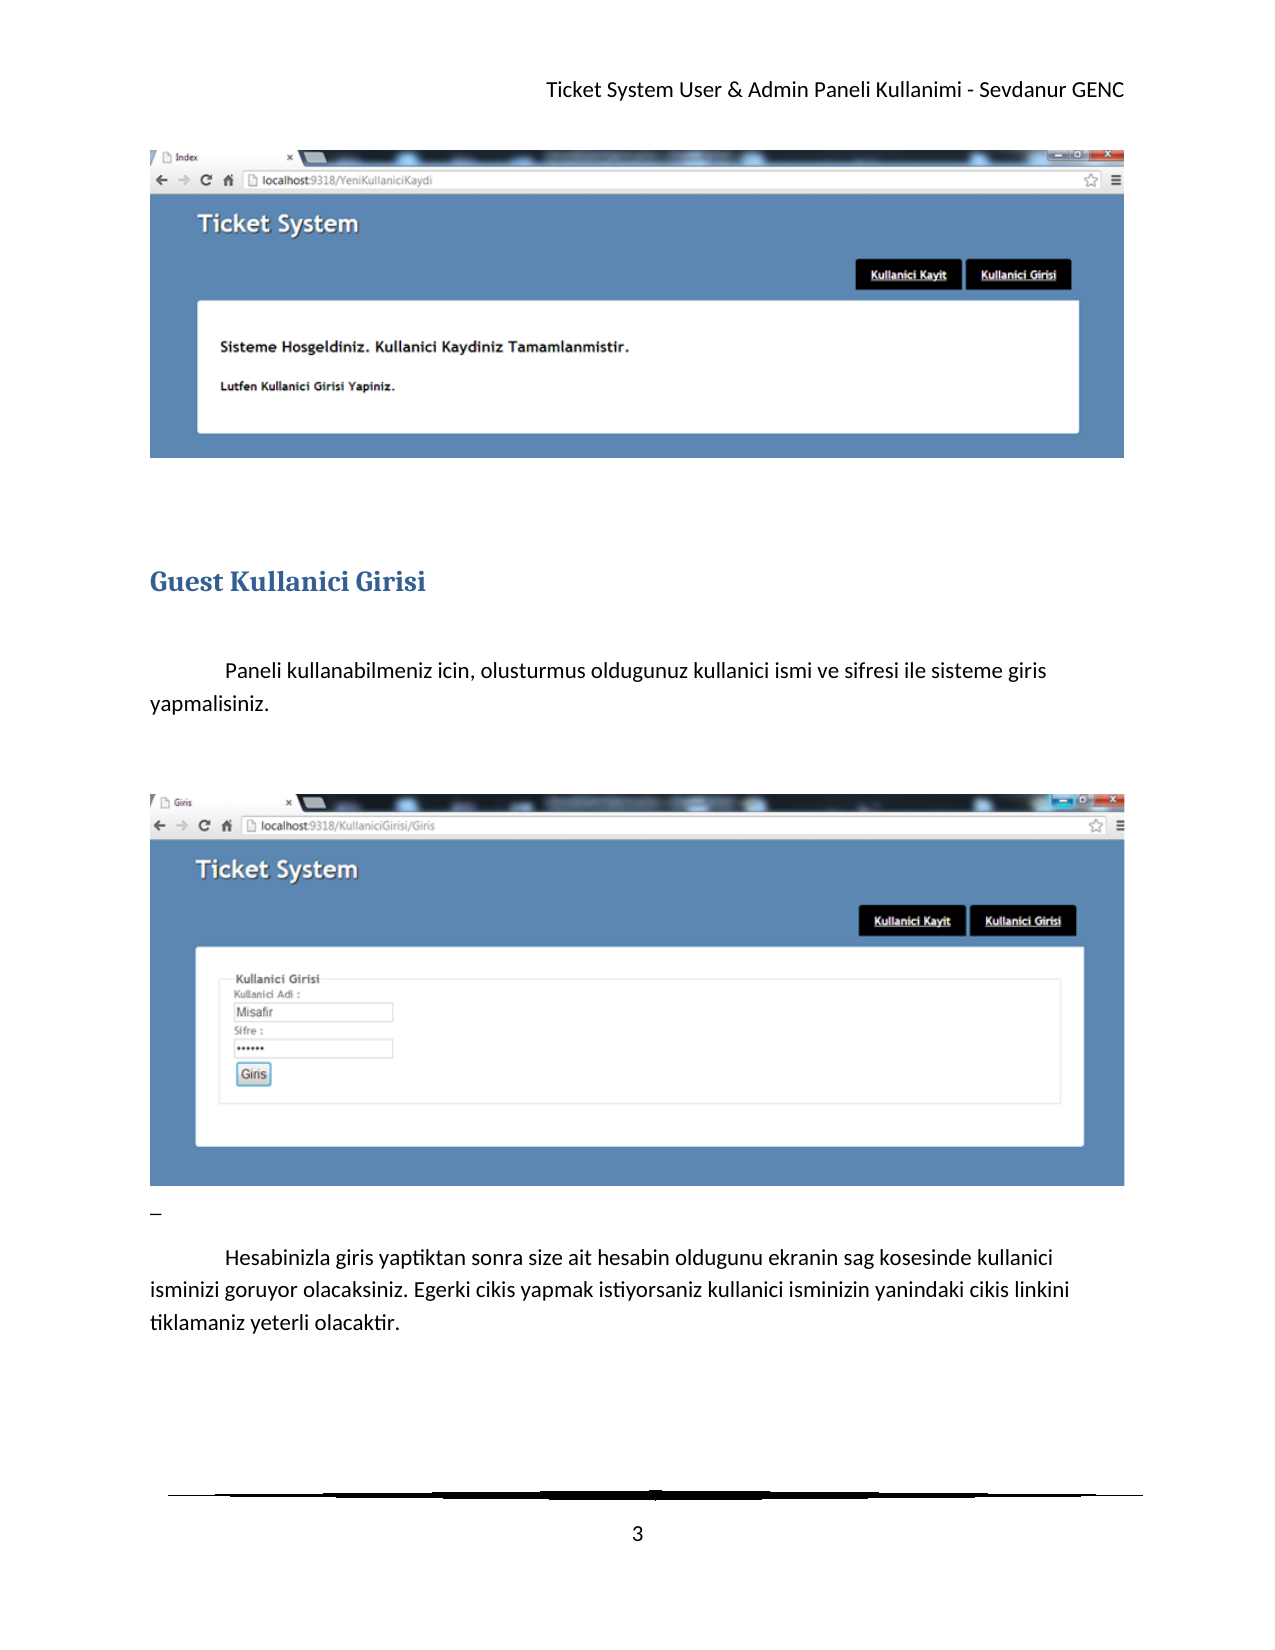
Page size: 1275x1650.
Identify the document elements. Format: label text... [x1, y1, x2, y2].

text _ [150, 1186, 1125, 1218]
picture [150, 150, 1124, 458]
text Paneli kullanabilmeniz icin, olusturmus oldugunuz kullanici ismi ve sifresi ile sisteme giris yapmalisiniz. [150, 657, 1125, 717]
text Hesabinizla giris yaptiktan sonra size ait hesabin oldugunu ekranin sag kosesinde kullanici isminizi goruyor olacaksiniz. Egerki cikis yapmak istiyorsaniz kullanici isminizin yanindaki cikis linkini tiklamaniz yeterli olacaktir. [150, 1243, 1125, 1336]
subtitle Guest Kullanici Girisi [150, 565, 1125, 598]
picture [150, 794, 1125, 1186]
